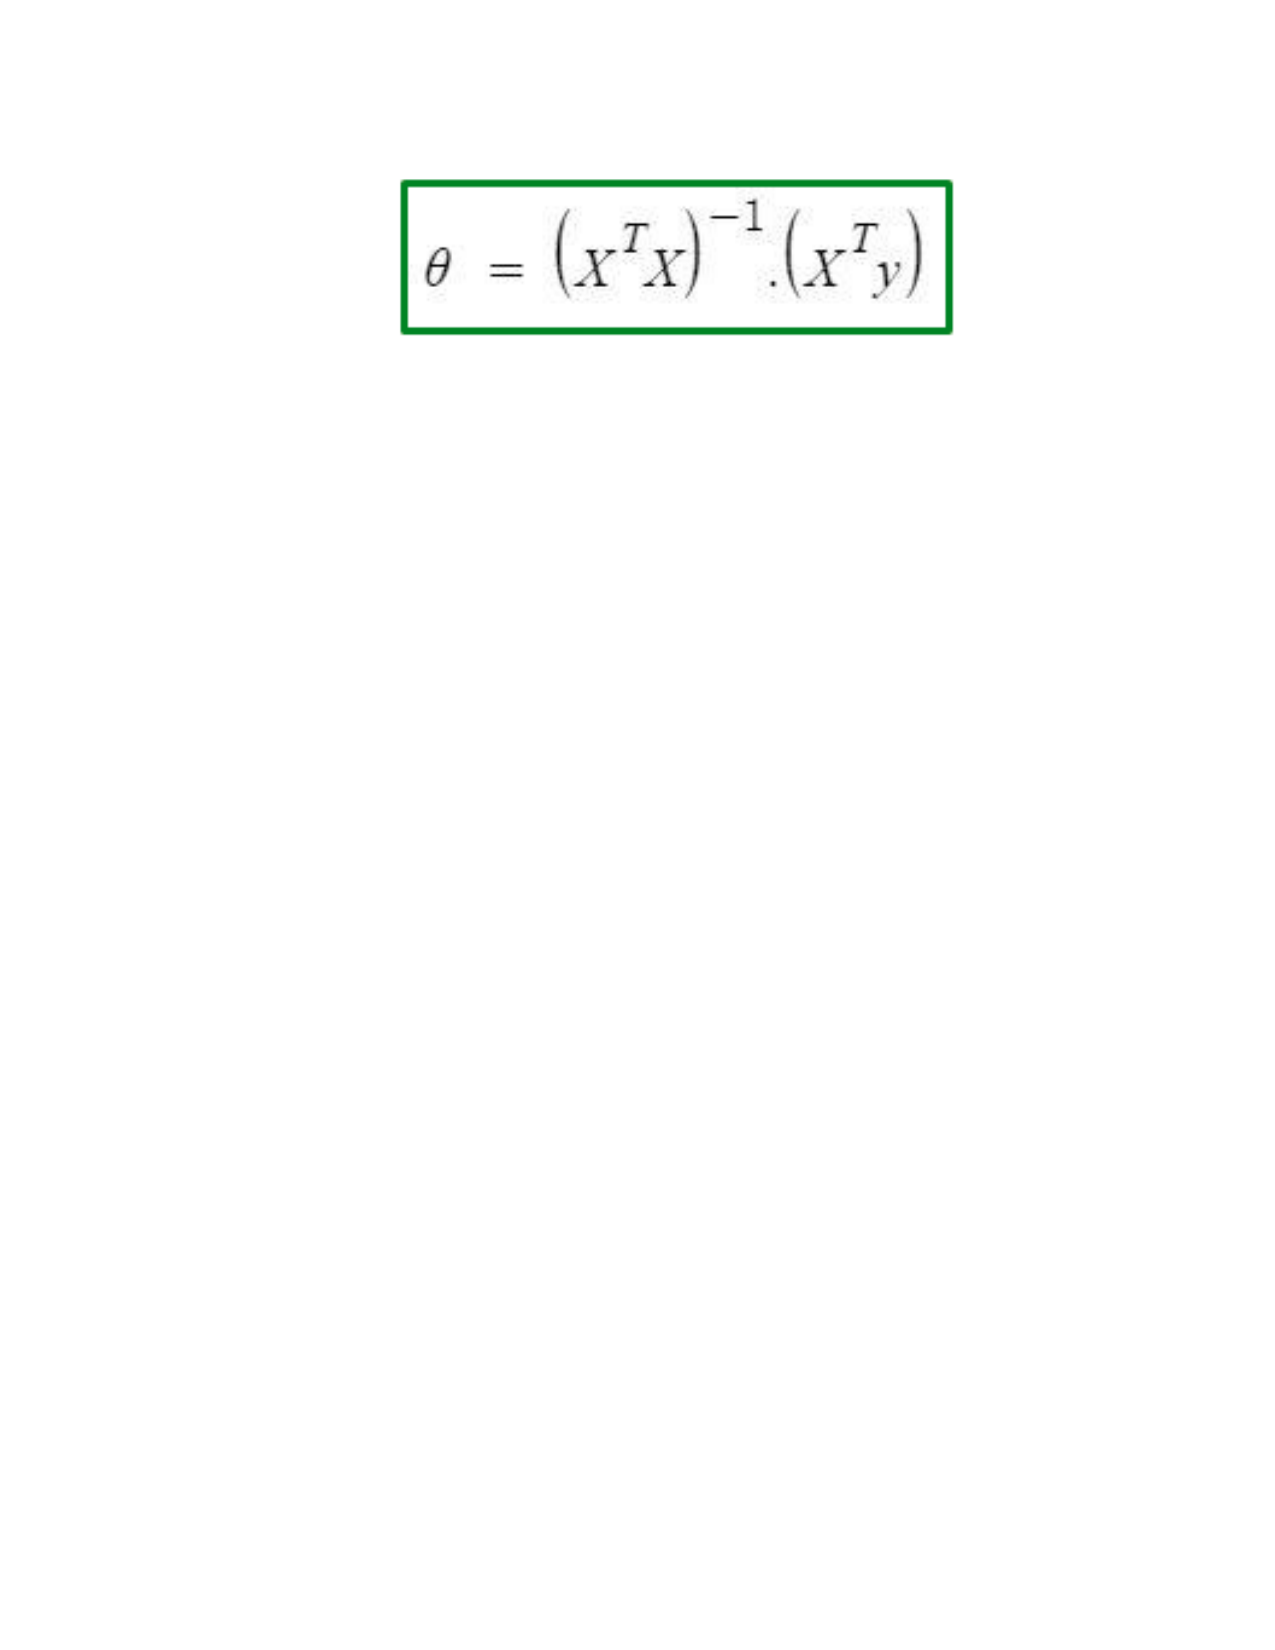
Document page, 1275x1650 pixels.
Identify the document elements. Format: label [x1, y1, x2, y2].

picture [370, 150, 980, 362]
